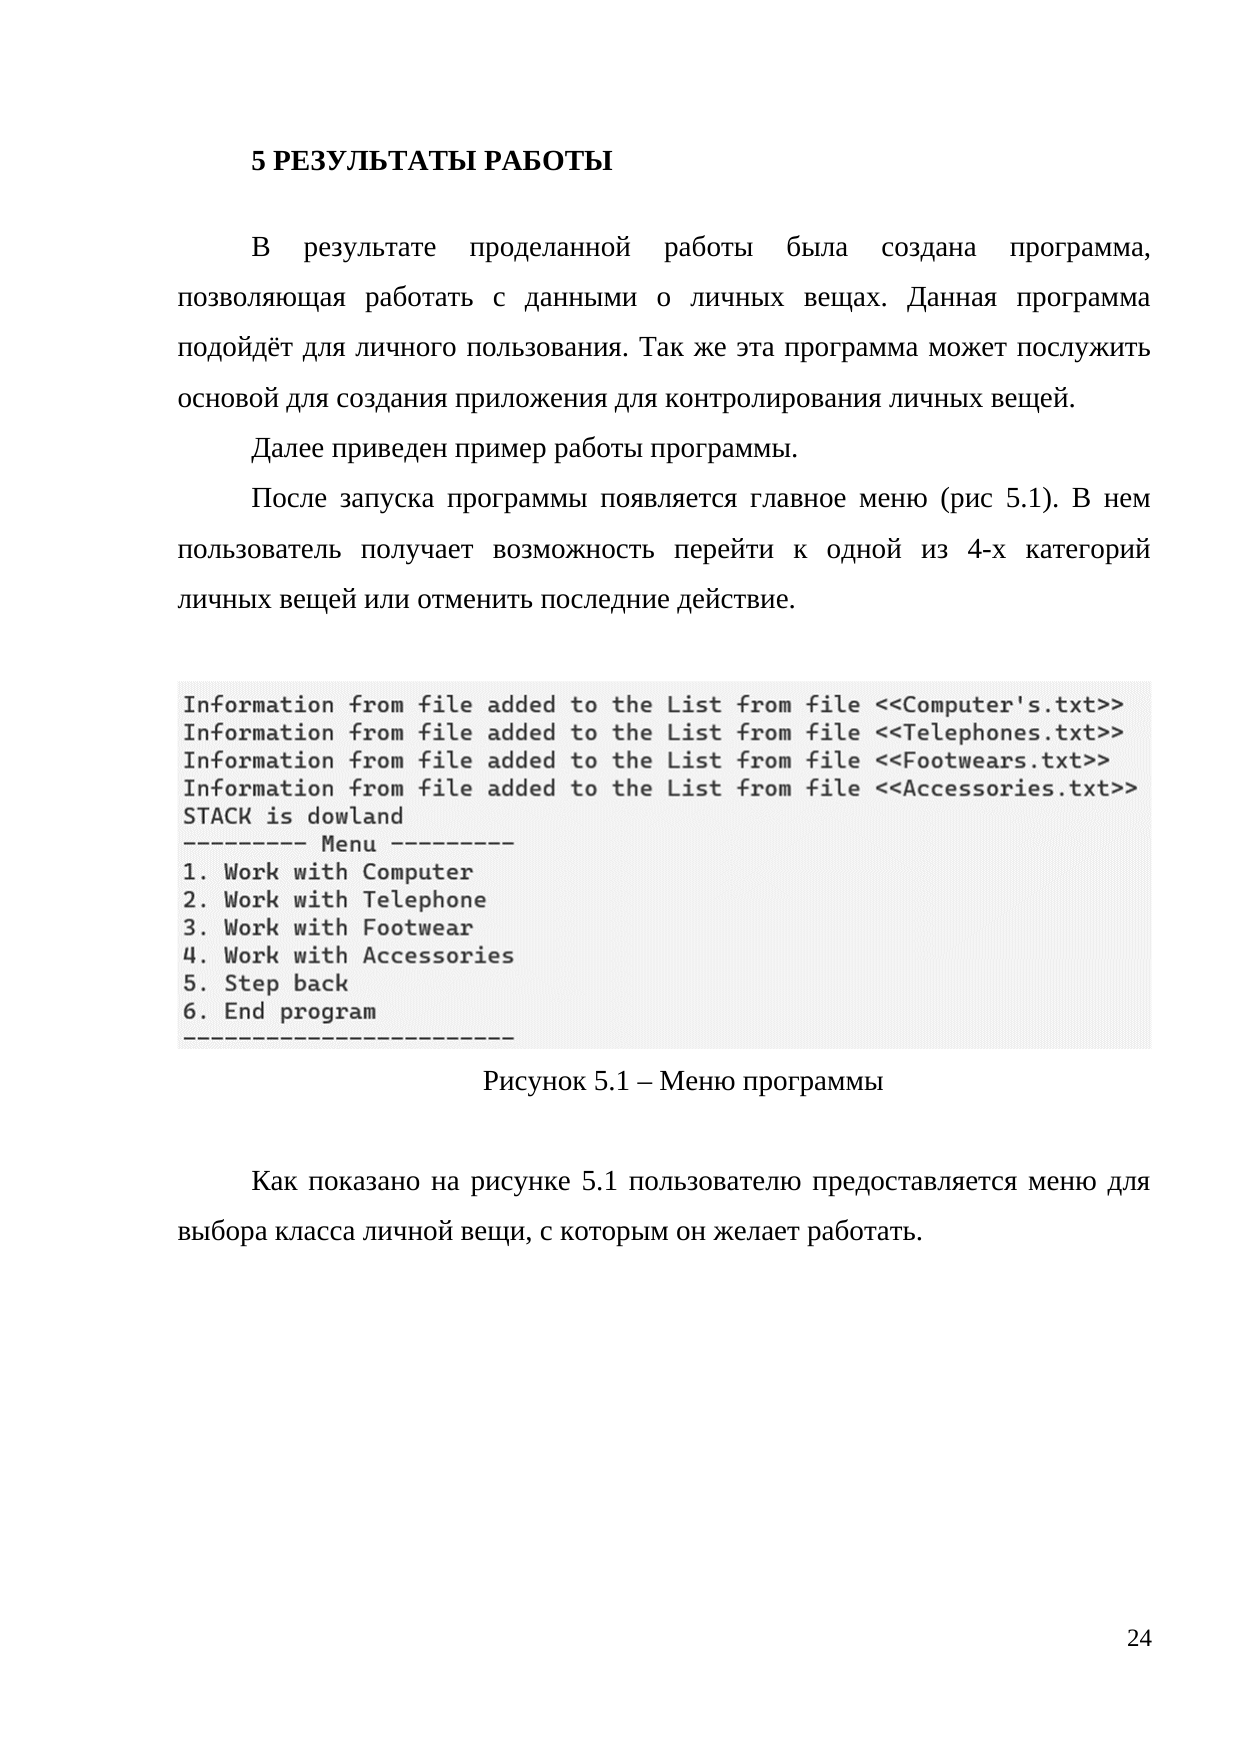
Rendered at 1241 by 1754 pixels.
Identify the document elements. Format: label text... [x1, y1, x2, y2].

text В результате проделанной работы была создана программа, позволяющая работать с данными о личных вещах. Данная программа подойдёт для личного пользования. Так же эта программа может послужить основой для создания приложения для контролирования личных вещей. [177, 229, 1152, 413]
picture [177, 681, 1152, 1049]
text Далее приведен пример работы программы. [177, 430, 1152, 464]
text После запуска программы появляется главное меню (рис 5.1). В нем пользователь получает возможность перейти к одной из 4-х категорий личных вещей или отменить последние действие. [177, 481, 1152, 615]
text Как показано на рисунке 5.1 пользователю предоставляется меню для выбора класса личной вещи, с которым он желает работать. [177, 1163, 1152, 1247]
subtitle 5 РЕЗУЛЬТАТЫ РАБОТЫ [177, 143, 1152, 177]
text Рисунок 5.1 – Меню программы [215, 1063, 1152, 1096]
